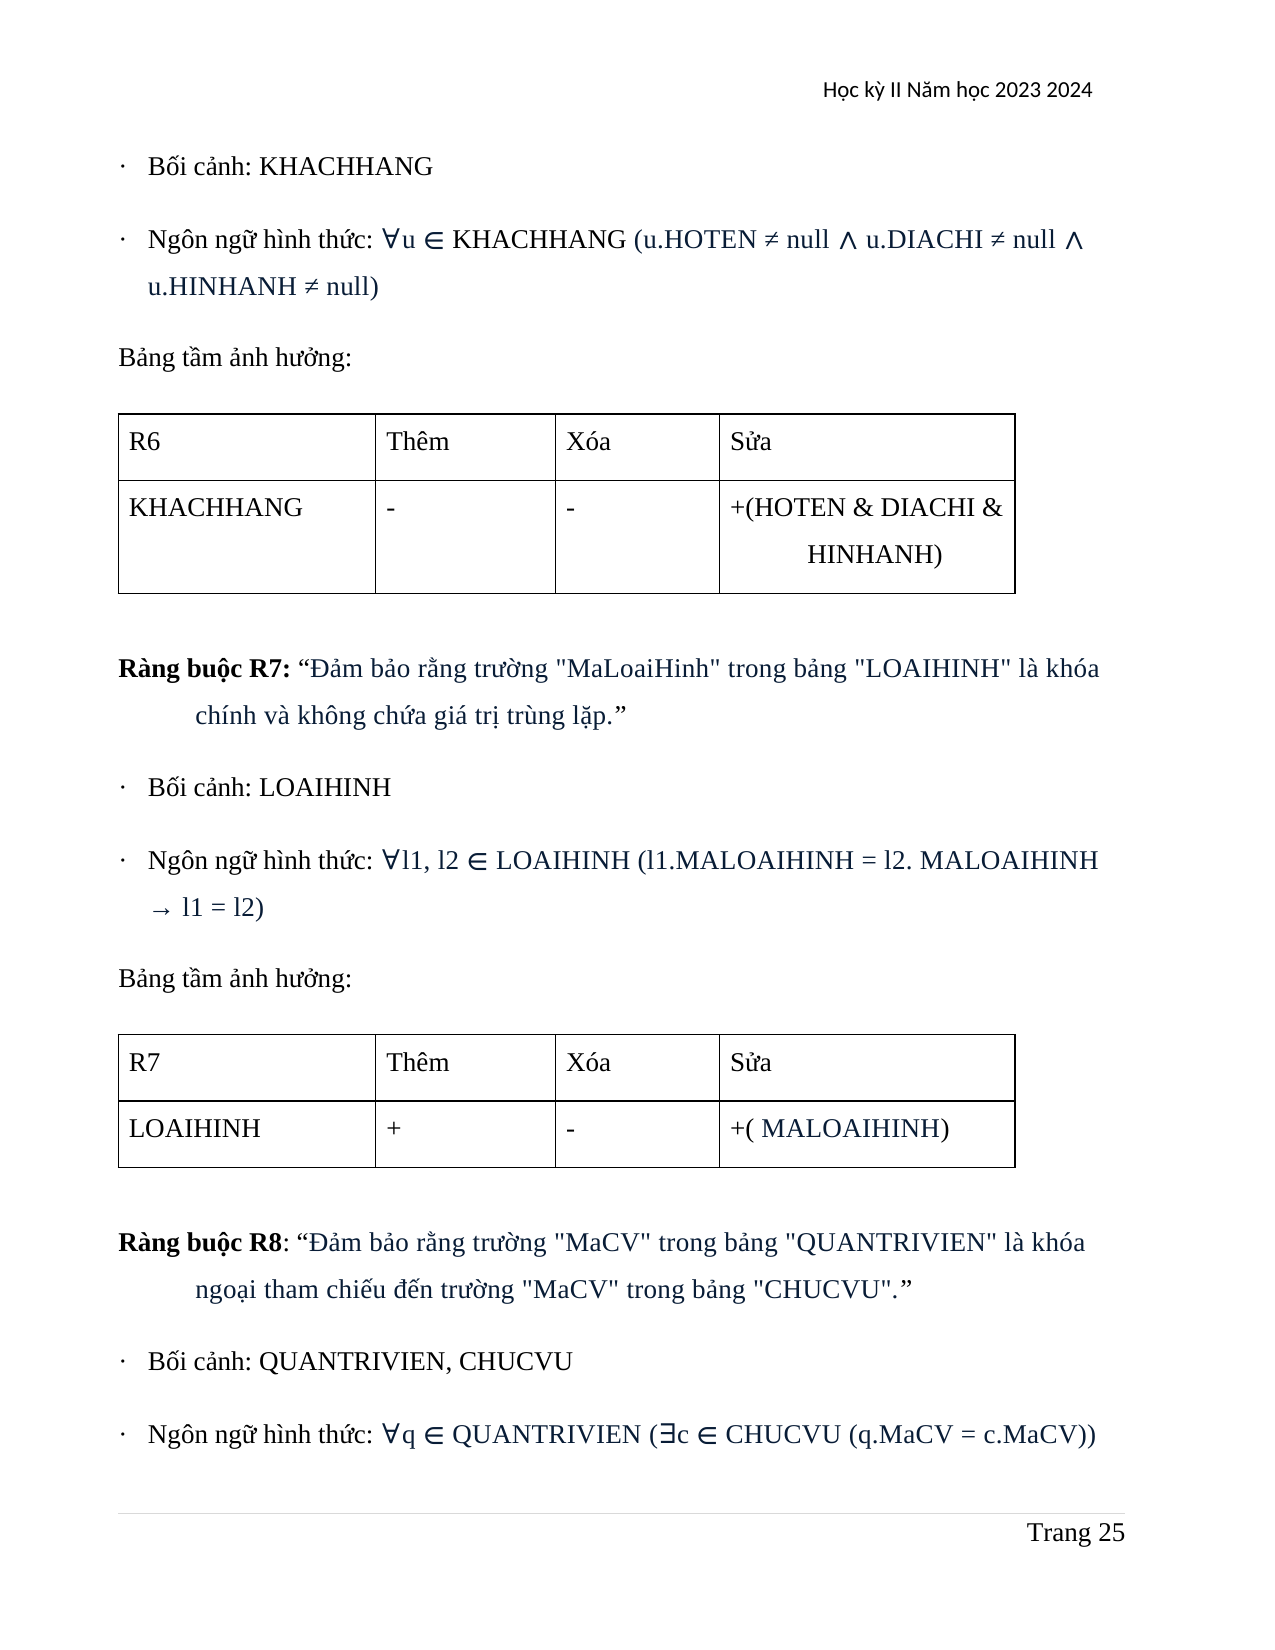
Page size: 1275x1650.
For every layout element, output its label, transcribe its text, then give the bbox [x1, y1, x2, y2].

table_cell LOAIHINH [119, 1102, 375, 1167]
table_cell - [556, 481, 719, 593]
text Ràng buộc R7: “Đảm bảo rằng trường "MaLoaiHinh" trong bảng "LOAIHINH" là khóa chính và không chứa giá trị trùng lặp.” [118, 652, 1125, 730]
text · Ngôn ngữ hình thức: ∀q ∈ QUANTRIVIEN (∃c ∈ CHUCVU (q.MaCV = c.MaCV)) [118, 1416, 380, 1449]
table_header Thêm [376, 1035, 555, 1100]
text Bảng tầm ảnh hưởng: [118, 342, 1125, 373]
text Bảng tầm ảnh hưởng: [118, 962, 1125, 993]
table_cell + [376, 1102, 555, 1167]
table_cell - [556, 1102, 719, 1167]
table_header Xóa [556, 1035, 719, 1100]
table_header Thêm [376, 415, 555, 479]
text · Bối cảnh: KHACHHANG [118, 150, 1125, 181]
table_header Xóa [556, 415, 719, 479]
text · Ngôn ngữ hình thức: ∀l1, l2 ∈ LOAIHINH (l1.MALOAIHINH = l2. MALOAIHINH → l1 = l2) [118, 842, 1125, 922]
table_cell +(HOTEN & DIACHI & HINHANH) [720, 481, 1014, 593]
text · Ngôn ngữ hình thức: ∀q ∈ QUANTRIVIEN (∃c ∈ CHUCVU (q.MaCV = c.MaCV)) [719, 1416, 1125, 1449]
table_cell KHACHHANG [119, 481, 375, 593]
table_cell - [376, 481, 555, 593]
text Ràng buộc R8: “Đảm bảo rằng trường "MaCV" trong bảng "QUANTRIVIEN" là khóa ngoại tham chiếu đến trường "MaCV" trong bảng "CHUCVU".” [118, 1226, 1125, 1304]
text · Bối cảnh: LOAIHINH [118, 771, 1125, 802]
table_header Sửa [720, 1035, 1014, 1100]
table_header R6 [119, 415, 375, 479]
table_header R7 [119, 1035, 375, 1100]
table_header Sửa [720, 415, 1014, 479]
text · Bối cảnh: QUANTRIVIEN, CHUCVU [118, 1345, 1125, 1376]
table_cell +( MALOAIHINH) [720, 1102, 1014, 1167]
text · Ngôn ngữ hình thức: ∀u ∈ KHACHHANG (u.HOTEN ≠ null ∧ u.DIACHI ≠ null ∧ u.HINHANH ≠ null) [118, 222, 1125, 301]
